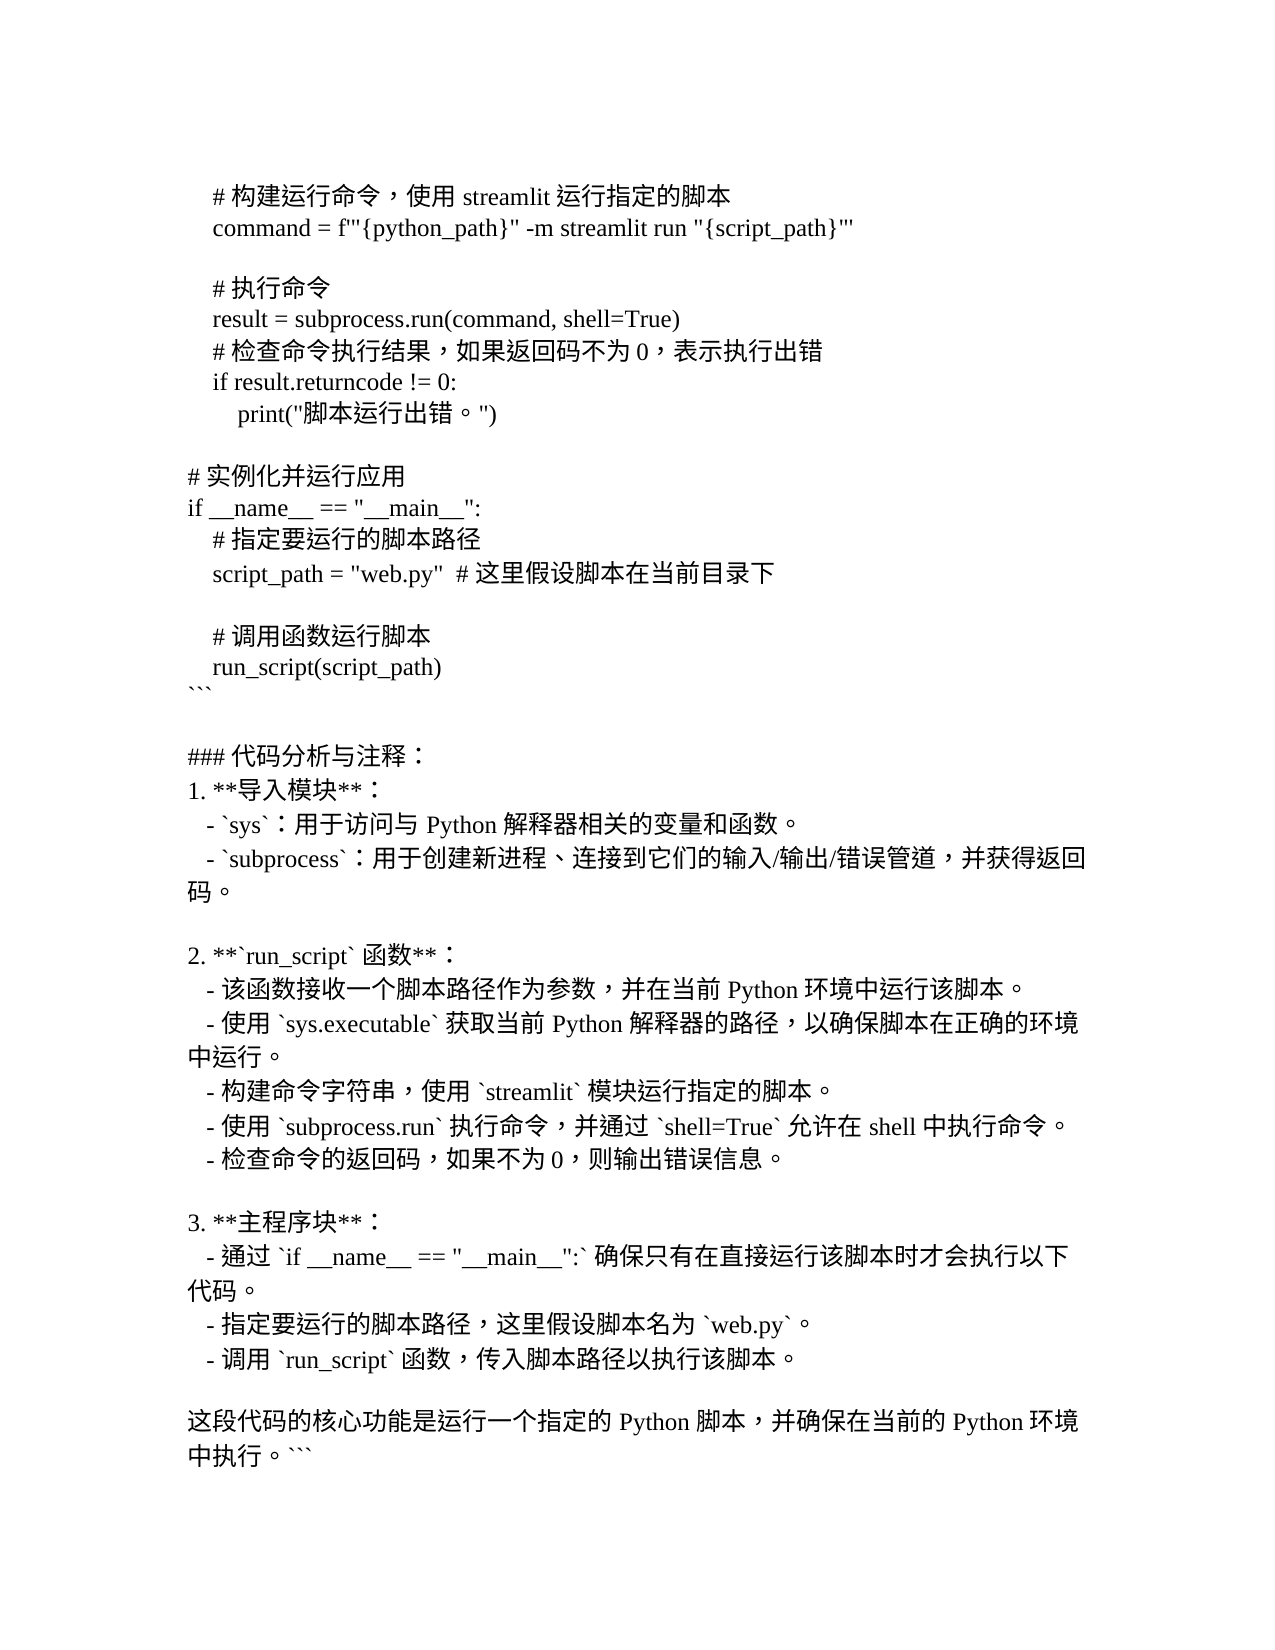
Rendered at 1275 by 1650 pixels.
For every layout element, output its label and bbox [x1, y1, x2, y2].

text [187, 150, 1087, 1472]
